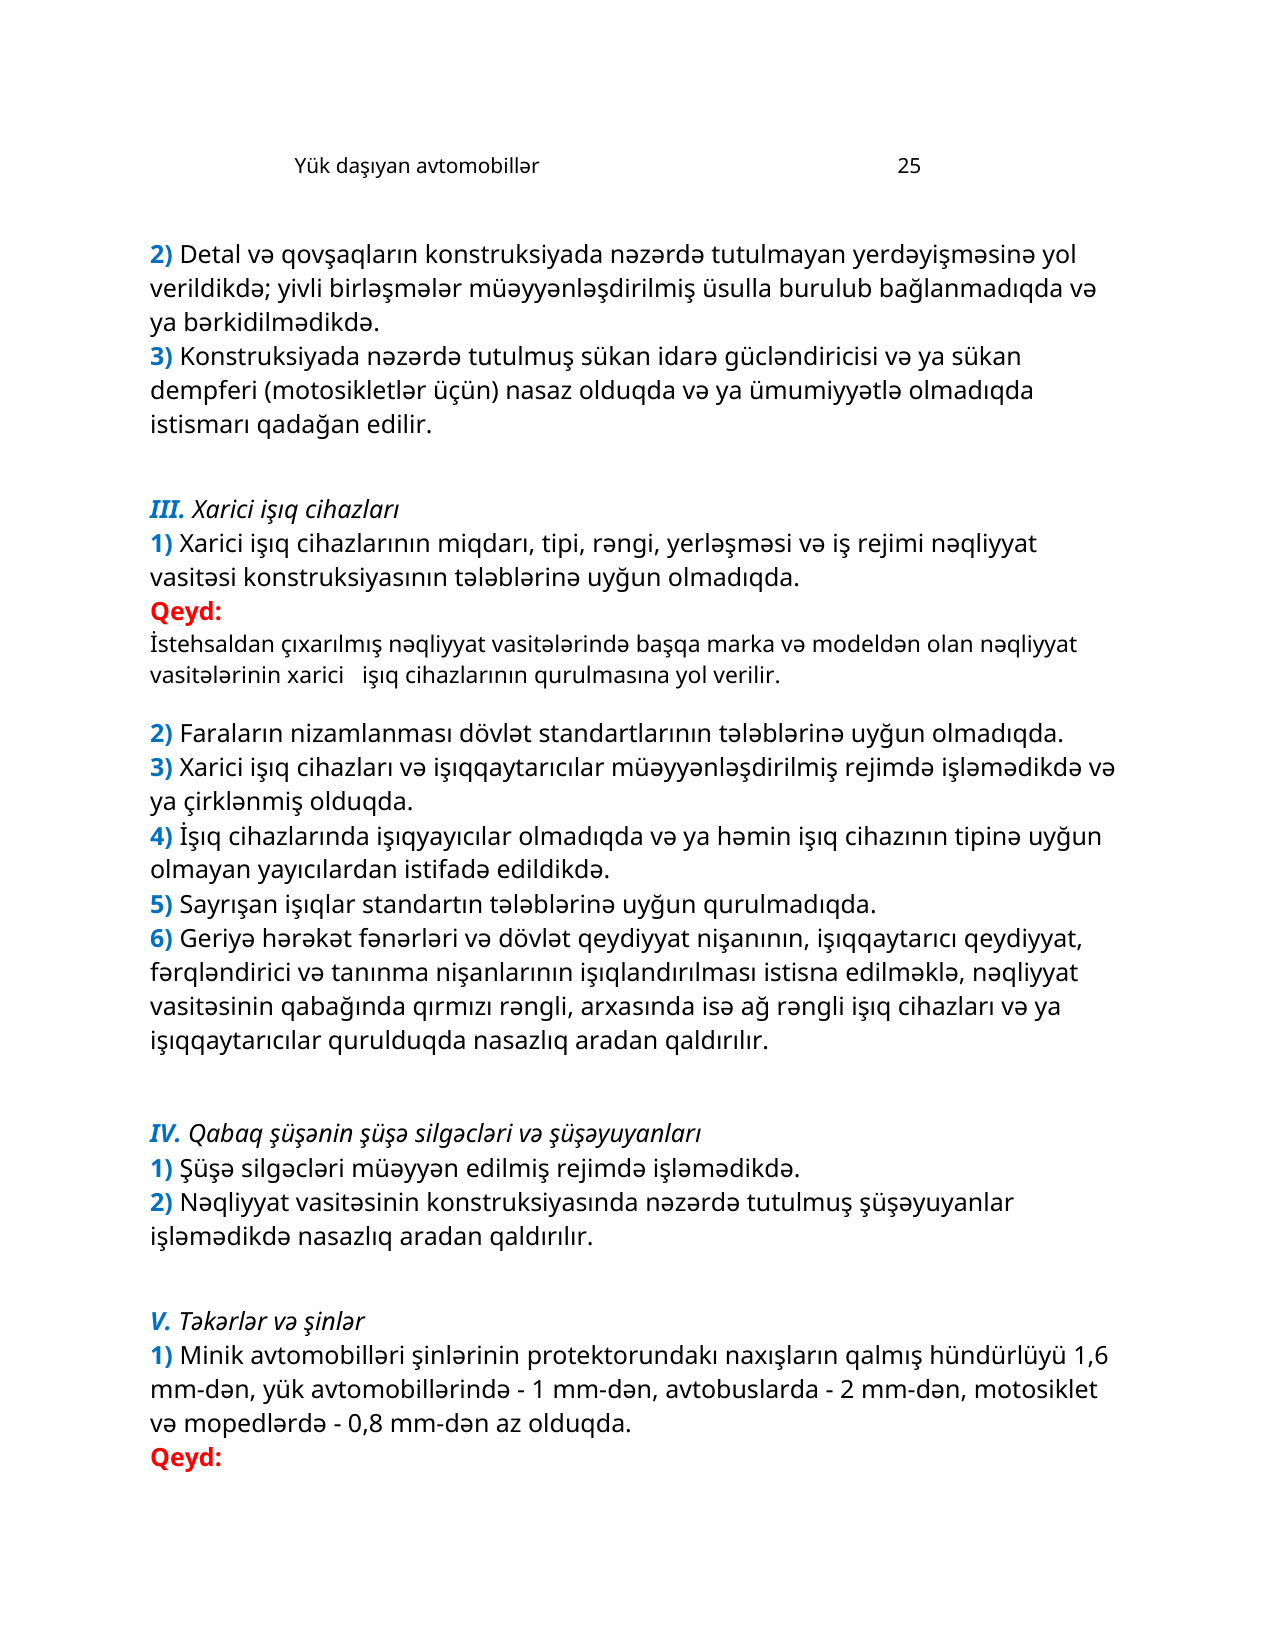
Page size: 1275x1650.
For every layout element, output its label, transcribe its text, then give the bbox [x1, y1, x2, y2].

table_cell Yük daşıyan avtomobillər [149, 150, 680, 182]
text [150, 211, 1125, 1474]
table_cell 25 [680, 150, 1133, 182]
